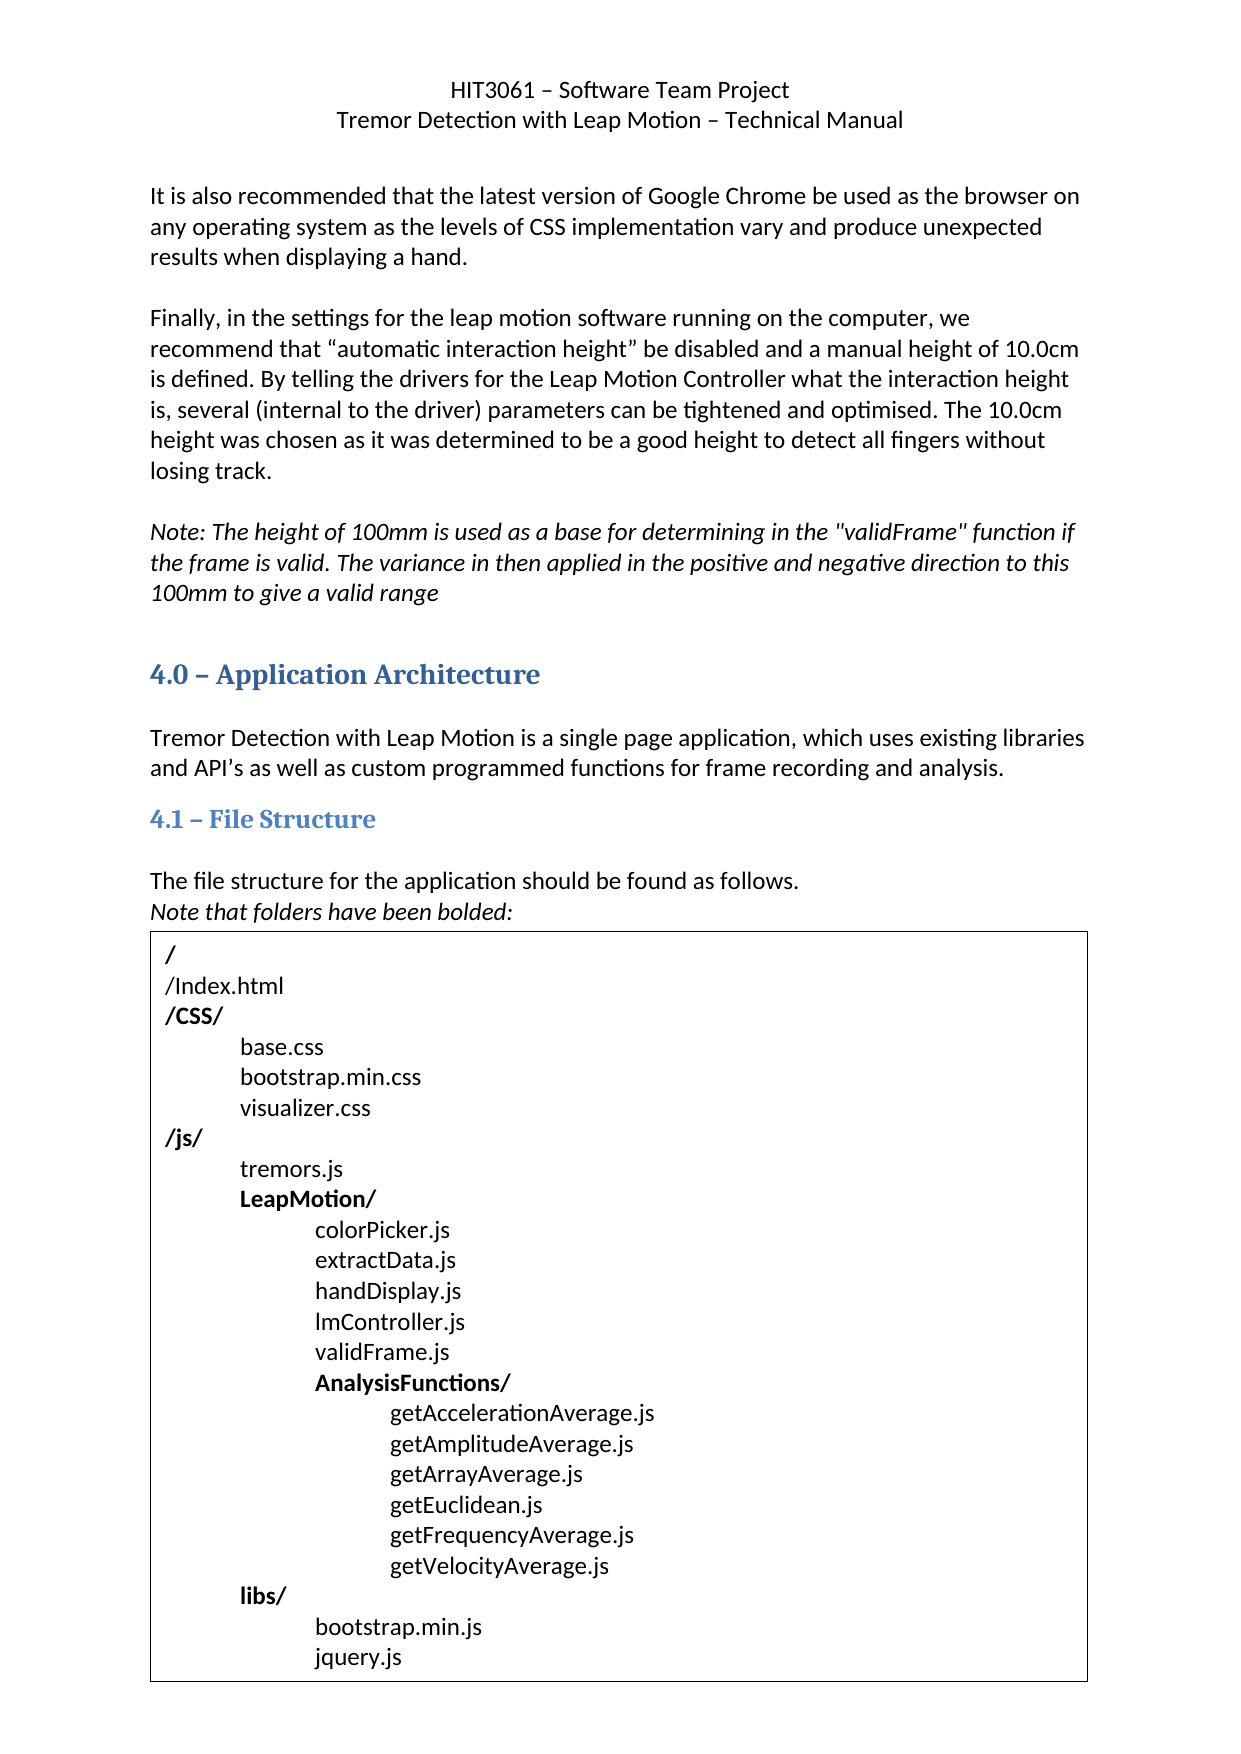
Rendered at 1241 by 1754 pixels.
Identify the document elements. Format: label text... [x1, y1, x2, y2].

text It is also recommended that the latest version of Google Chrome be used as the browser on any operating system as the levels of CSS implementation vary and produce unexpected results when displaying a hand. [150, 181, 1090, 272]
subtitle 4.0 – Application Architecture [150, 658, 1090, 691]
subtitle 4.1 – File Structure [150, 804, 1090, 835]
text Finally, in the settings for the leap motion software running on the computer, we recommend that “automatic interaction height” be disabled and a manual height of 10.0cm is defined. By telling the drivers for the Leap Motion Controller what the interaction height is, several (internal to the driver) parameters can be tightened and optimised. The 10.0cm height was chosen as it was determined to be a good height to detect all fingers without losing track. [150, 303, 1090, 486]
text Tremor Detection with Leap Motion is a single page application, which uses existing libraries and API’s as well as custom programmed functions for frame recording and analysis. [150, 722, 1090, 783]
text Note: The height of 100mm is used as a base for determining in the "validFrame" function if the frame is valid. The variance in then applied in the positive and negative direction to this 100mm to give a valid range [150, 516, 1090, 608]
text The file structure for the application should be found as follows. [150, 865, 1090, 896]
text Note that folders have been bolded: [150, 896, 1090, 926]
